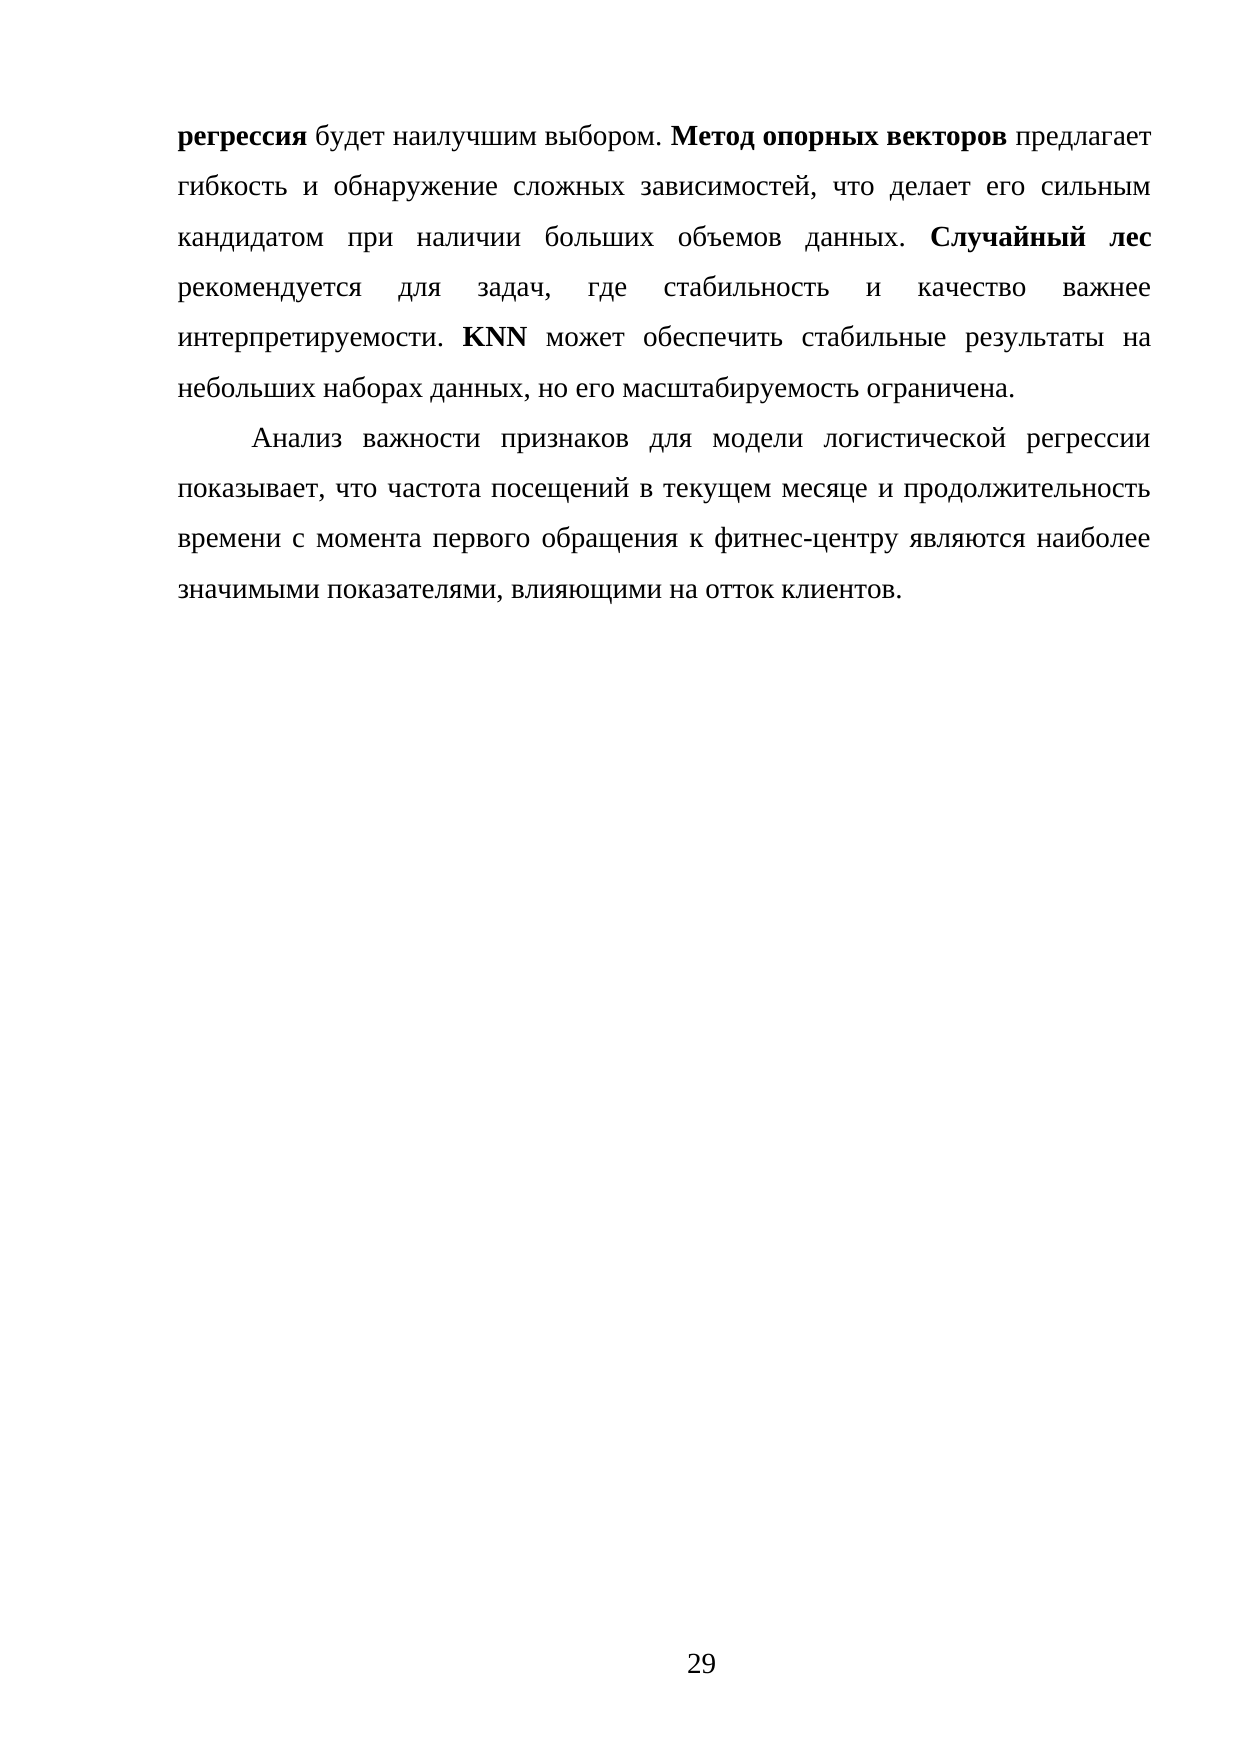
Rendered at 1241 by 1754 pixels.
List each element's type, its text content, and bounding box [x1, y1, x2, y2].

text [177, 118, 1152, 403]
text Анализ важности признаков для модели логистической регрессии показывает, что частота посещений в текущем месяце и продолжительность времени с момента первого обращения к фитнес-центру являются наиболее значимыми показателями, влияющими на отток клиентов. [177, 420, 1152, 604]
